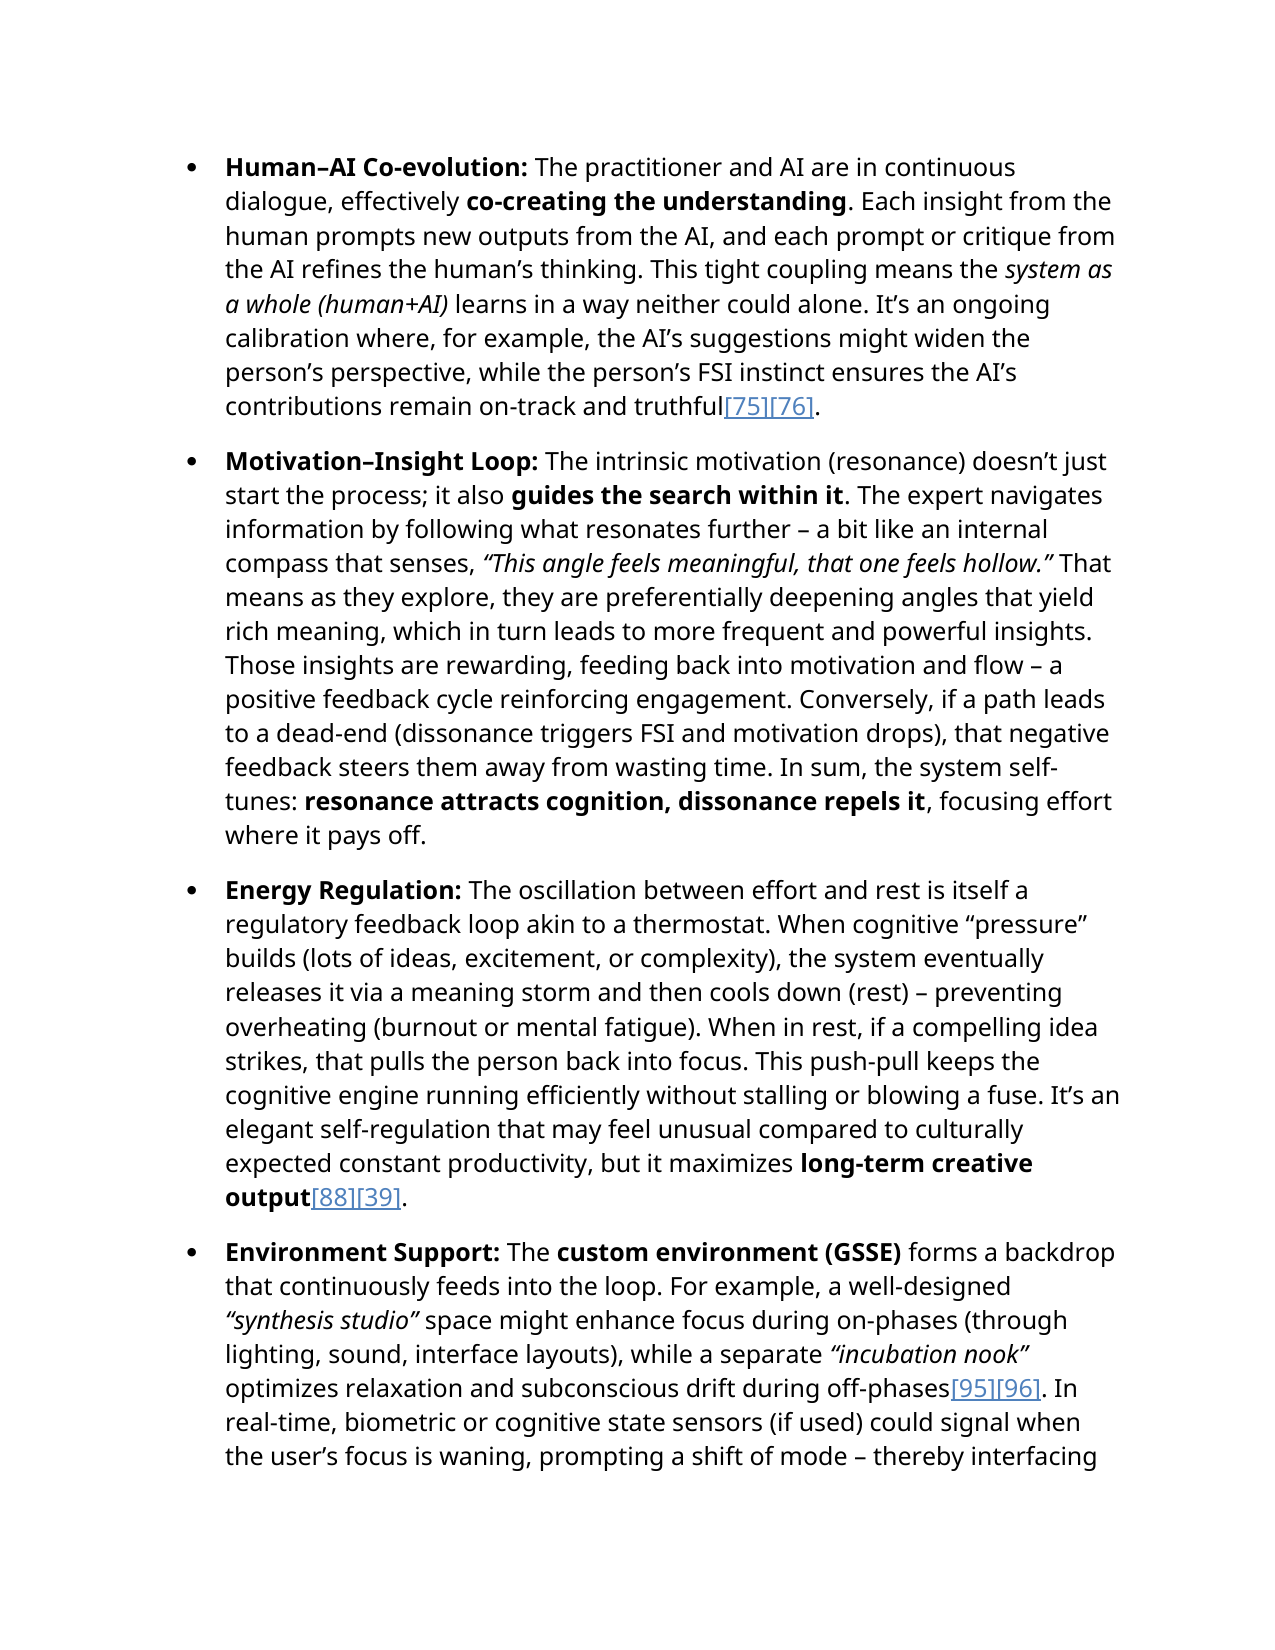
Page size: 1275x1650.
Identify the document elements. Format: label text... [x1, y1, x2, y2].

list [187, 1234, 1125, 1473]
list Motivation–Insight Loop: The intrinsic motivation (resonance) doesn’t just start the process; it also guides the search within it. The expert navigates information by following what resonates further – a bit like an internal compass that senses, “This angle feels meaningful, that one feels hollow.” That means as they explore, they are preferentially deepening angles that yield rich meaning, which in turn leads to more frequent and powerful insights. Those insights are rewarding, feeding back into motivation and flow – a positive feedback cycle reinforcing engagement. Conversely, if a path leads to a dead-end (dissonance triggers FSI and motivation drops), that negative feedback steers them away from wasting time. In sum, the system self-tunes: resonance attracts cognition, dissonance repels it, focusing effort where it pays off. [187, 443, 1125, 852]
list Human–AI Co-evolution: The practitioner and AI are in continuous dialogue, effectively co-creating the understanding. Each insight from the human prompts new outputs from the AI, and each prompt or critique from the AI refines the human’s thinking. This tight coupling means the system as a whole (human+AI) learns in a way neither could alone. It’s an ongoing calibration where, for example, the AI’s suggestions might widen the person’s perspective, while the person’s FSI instinct ensures the AI’s contributions remain on-track and truthful[75][76]. [187, 150, 1125, 422]
list Energy Regulation: The oscillation between effort and rest is itself a regulatory feedback loop akin to a thermostat. When cognitive “pressure” builds (lots of ideas, excitement, or complexity), the system eventually releases it via a meaning storm and then cools down (rest) – preventing overheating (burnout or mental fatigue). When in rest, if a compelling idea strikes, that pulls the person back into focus. This push-pull keeps the cognitive engine running efficiently without stalling or blowing a fuse. It’s an elegant self-regulation that may feel unusual compared to culturally expected constant productivity, but it maximizes long-term creative output[88][39]. [187, 873, 1125, 1213]
